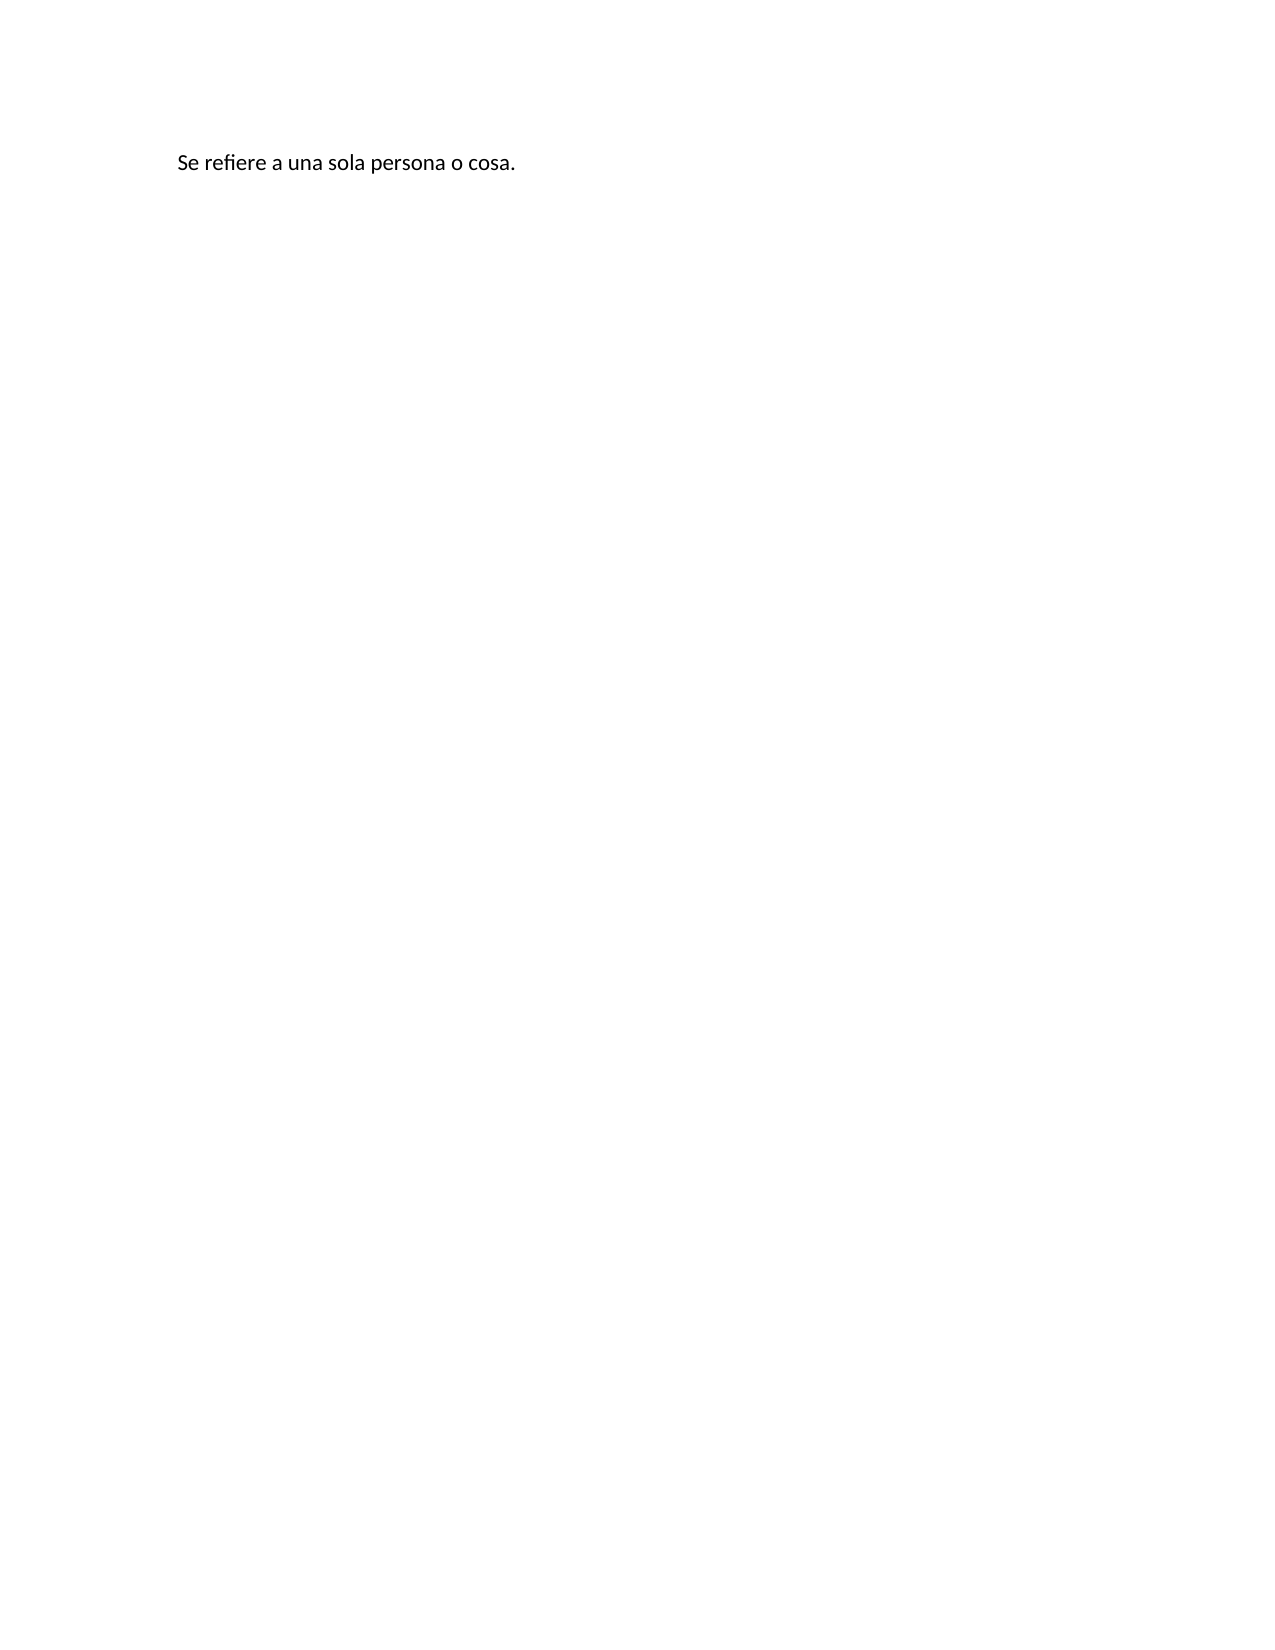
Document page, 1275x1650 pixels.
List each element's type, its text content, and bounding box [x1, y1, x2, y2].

text Se refiere a una sola persona o cosa. [177, 148, 1098, 176]
